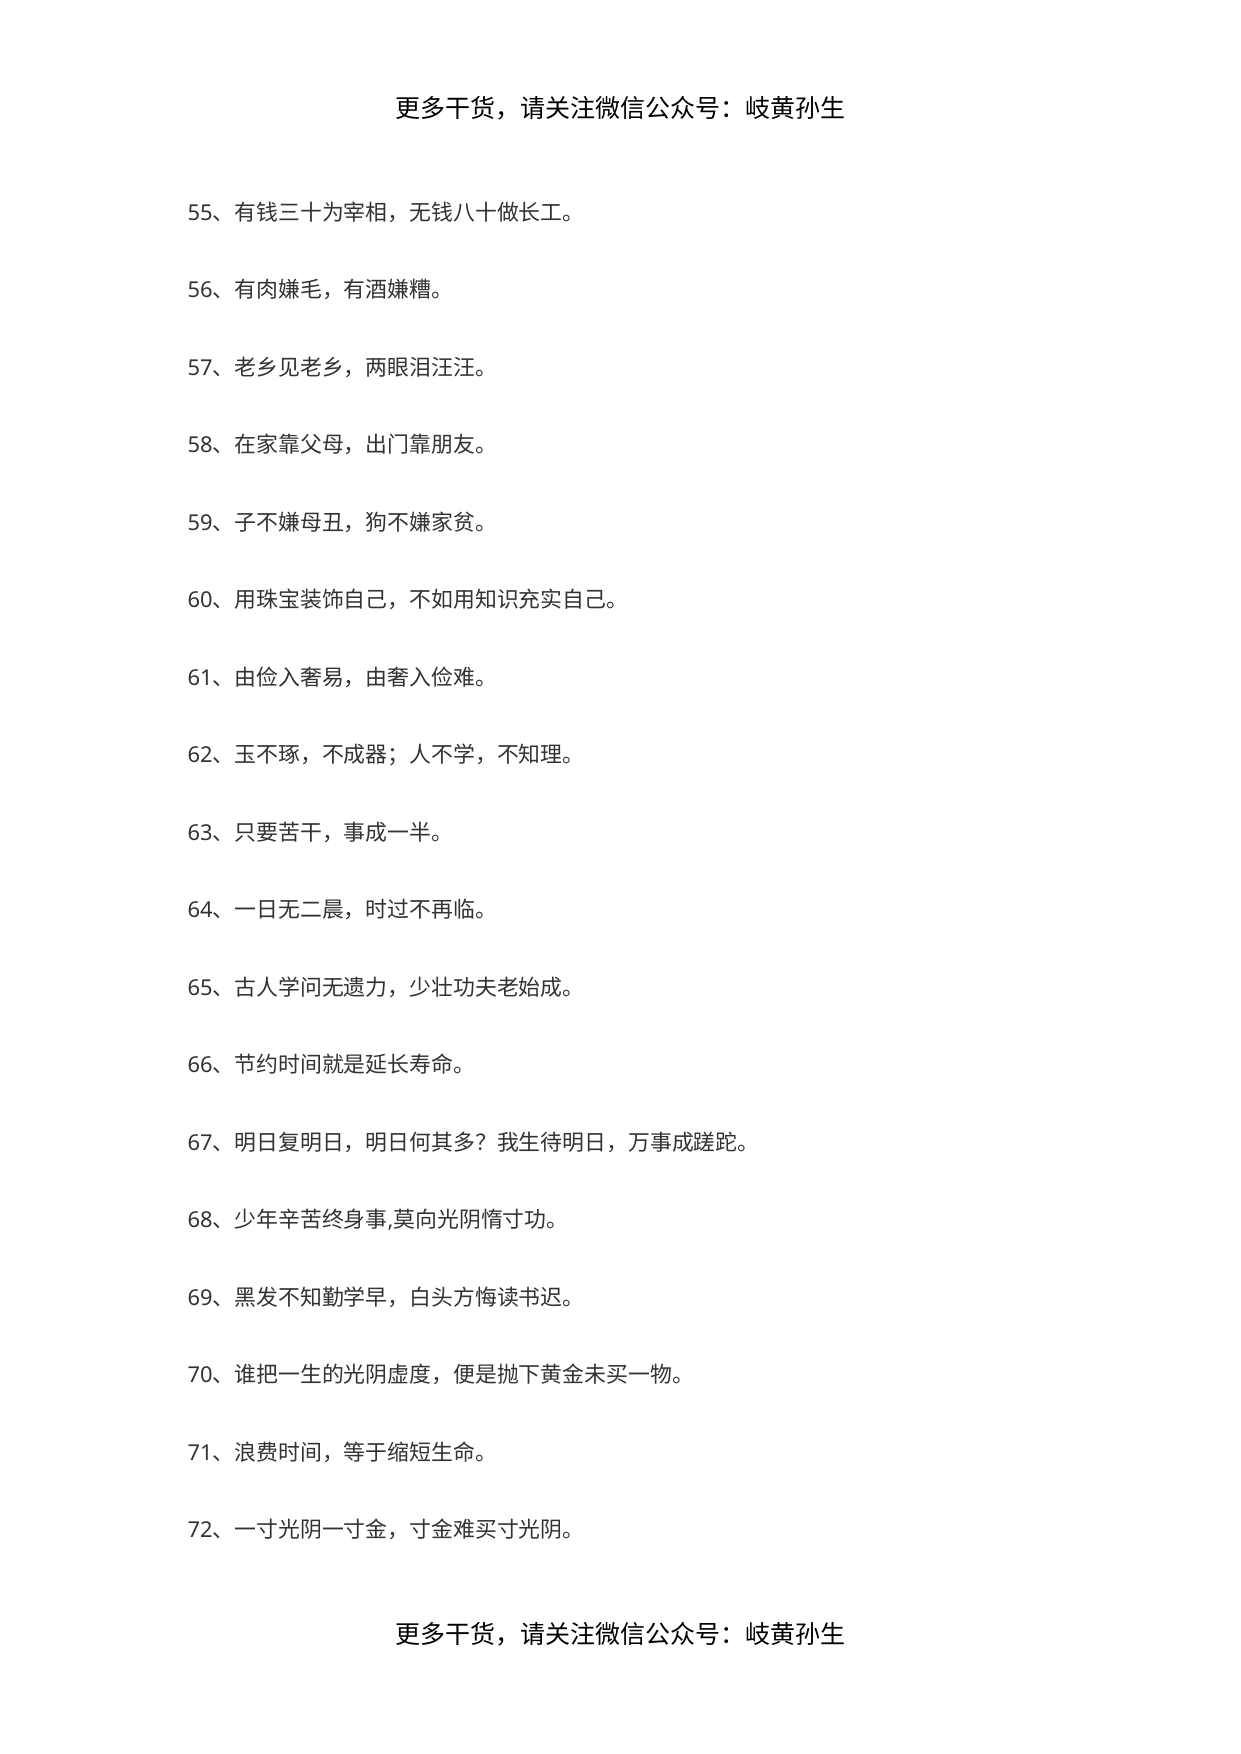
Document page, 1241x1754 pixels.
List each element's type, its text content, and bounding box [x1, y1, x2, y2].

text 56、有肉嫌毛，有酒嫌糟。 [187, 239, 1053, 304]
text 63、只要苦干，事成一半。 [187, 782, 1053, 847]
text 59、子不嫌母丑，狗不嫌家贫。 [187, 472, 1053, 537]
text 66、节约时间就是延长寿命。 [187, 1014, 1053, 1079]
text 57、老乡见老乡，两眼泪汪汪。 [187, 317, 1053, 382]
text 69、黑发不知勤学早，白头方悔读书迟。 [187, 1247, 1053, 1312]
text 64、一日无二晨，时过不再临。 [187, 859, 1053, 924]
text 68、少年辛苦终身事,莫向光阴惰寸功。 [187, 1169, 1053, 1234]
text 65、古人学问无遗力，少壮功夫老始成。 [187, 937, 1053, 1002]
text 55、有钱三十为宰相，无钱八十做长工。 [187, 162, 1053, 227]
text 71、浪费时间，等于缩短生命。 [187, 1402, 1053, 1467]
text 67、明日复明日，明日何其多？我生待明日，万事成蹉跎。 [187, 1092, 1053, 1157]
text 58、在家靠父母，出门靠朋友。 [187, 394, 1053, 459]
text 70、谁把一生的光阴虚度，便是抛下黄金未买一物。 [187, 1324, 1053, 1389]
text 62、玉不琢，不成器；人不学，不知理。 [187, 704, 1053, 769]
text 61、由俭入奢易，由奢入俭难。 [187, 627, 1053, 692]
text 72、一寸光阴一寸金，寸金难买寸光阴。 [187, 1479, 1053, 1544]
text 60、用珠宝装饰自己，不如用知识充实自己。 [187, 549, 1053, 614]
